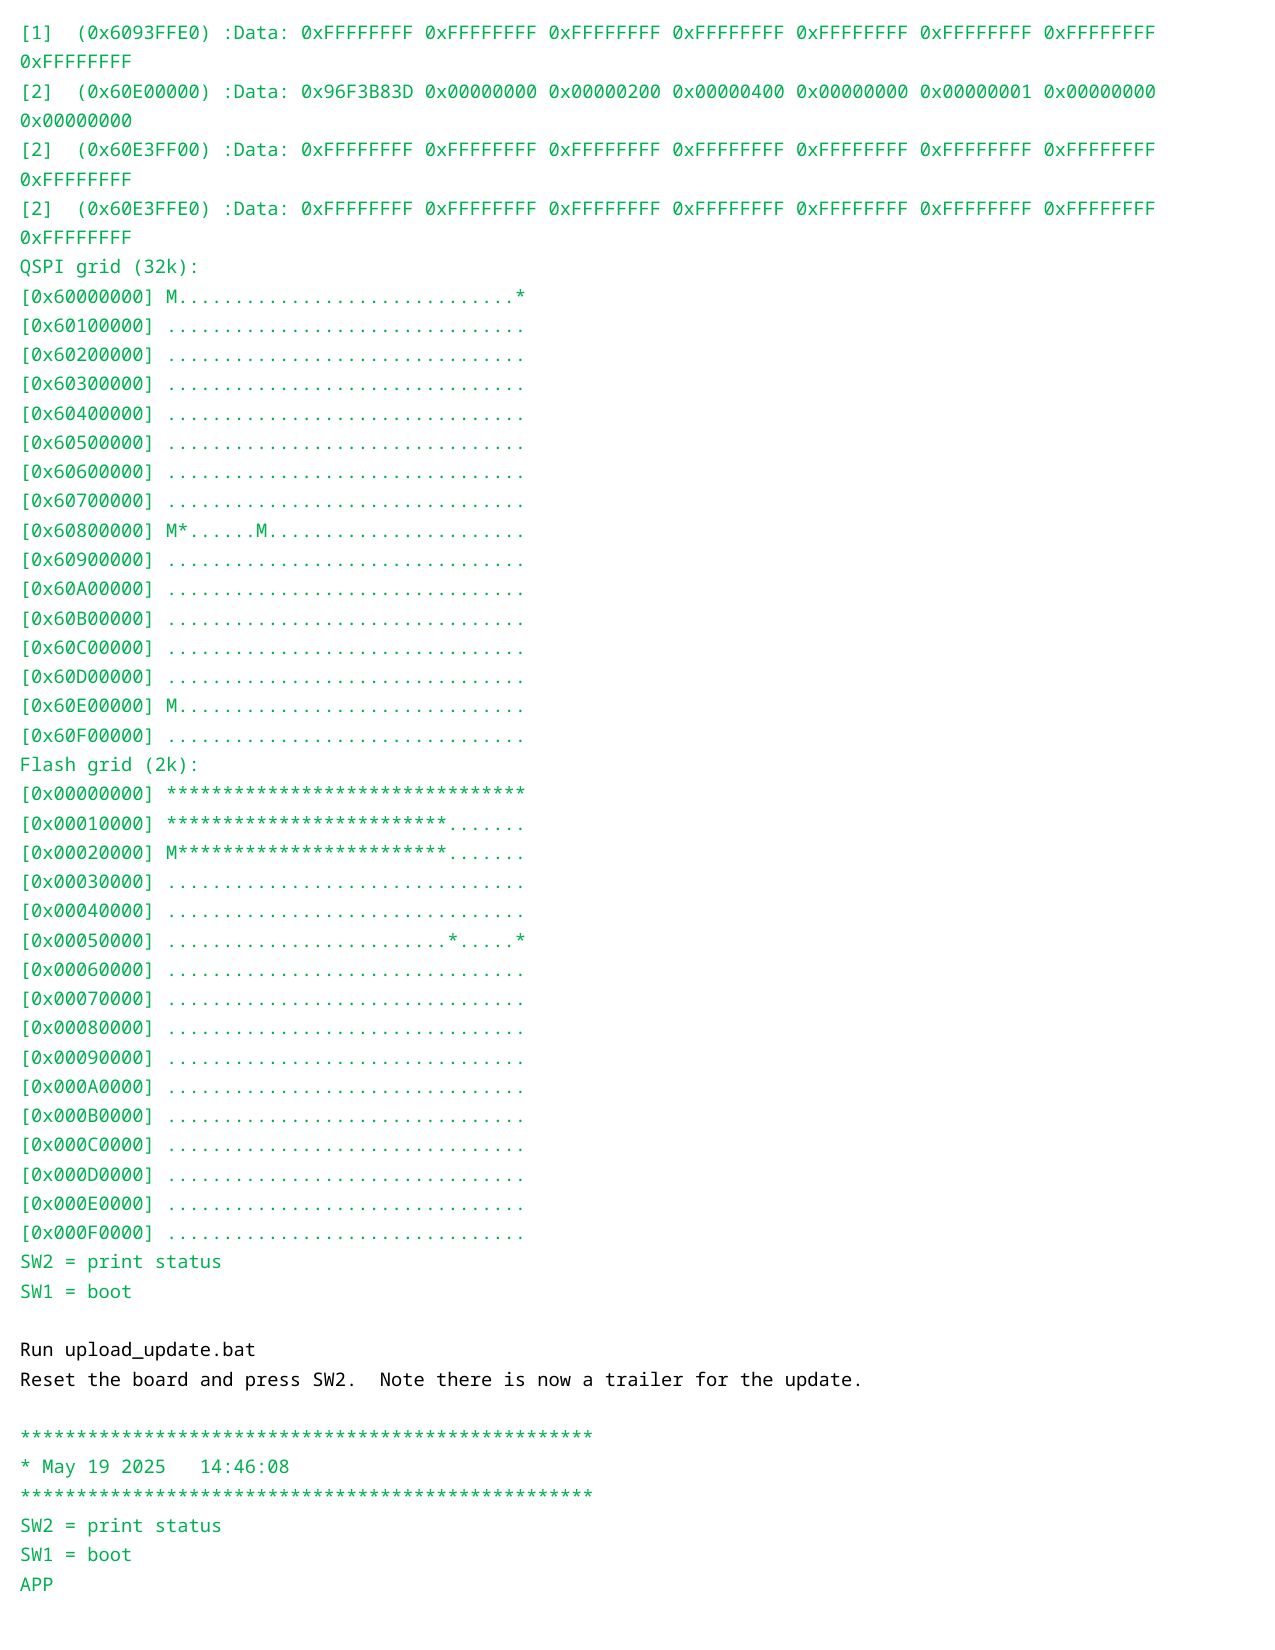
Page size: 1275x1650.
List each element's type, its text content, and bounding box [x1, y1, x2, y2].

text SW1 = boot [19, 1278, 1256, 1304]
text Reset the board and press SW2. Note there is now a trailer for the update. [19, 1366, 1256, 1391]
text [1] (0x6093FFE0) :Data: 0xFFFFFFFF 0xFFFFFFFF 0xFFFFFFFF 0xFFFFFFFF 0xFFFFFFFF 0xFFFFFFFF 0xFFFFFFFF 0xFFFFFFFF [19, 19, 1256, 74]
text QSPI grid (32k): [19, 254, 1256, 279]
text [0x00020000] M************************....... [19, 839, 1256, 864]
text SW1 = boot [19, 1542, 1256, 1567]
text [0x00010000] *************************....... [19, 810, 1256, 835]
text [0x60400000] ................................ [19, 400, 1256, 426]
text SW2 = print status [19, 1249, 1256, 1274]
text *************************************************** [19, 1483, 1256, 1508]
text [0x60000000] M..............................* [19, 283, 1256, 308]
text [0x000E0000] ................................ [19, 1190, 1256, 1216]
text [0x60300000] ................................ [19, 371, 1256, 396]
text [0x60500000] ................................ [19, 429, 1256, 455]
text [0x00060000] ................................ [19, 956, 1256, 982]
text [0x00030000] ................................ [19, 868, 1256, 894]
text [0x60F00000] ................................ [19, 722, 1256, 747]
text [2] (0x60E00000) :Data: 0x96F3B83D 0x00000000 0x00000200 0x00000400 0x00000000 0x00000001 0x00000000 0x00000000 [19, 78, 1256, 133]
text [0x60C00000] ................................ [19, 634, 1256, 660]
text [0x000D0000] ................................ [19, 1161, 1256, 1187]
text *************************************************** [19, 1424, 1256, 1450]
text [0x60100000] ................................ [19, 312, 1256, 338]
text [0x60600000] ................................ [19, 458, 1256, 484]
text Flash grid (2k): [19, 751, 1256, 777]
text [0x60800000] M*......M....................... [19, 517, 1256, 543]
text [0x60900000] ................................ [19, 546, 1256, 572]
text [0x00090000] ................................ [19, 1044, 1256, 1069]
text [0x60B00000] ................................ [19, 605, 1256, 630]
text [0x00000000] ******************************** [19, 781, 1256, 806]
text [0x00050000] .........................*.....* [19, 927, 1256, 952]
text [0x00070000] ................................ [19, 985, 1256, 1011]
text [0x000C0000] ................................ [19, 1132, 1256, 1157]
text [2] (0x60E3FF00) :Data: 0xFFFFFFFF 0xFFFFFFFF 0xFFFFFFFF 0xFFFFFFFF 0xFFFFFFFF 0xFFFFFFFF 0xFFFFFFFF 0xFFFFFFFF [19, 137, 1256, 191]
text [0x00080000] ................................ [19, 1015, 1256, 1040]
text [0x60E00000] M............................... [19, 693, 1256, 718]
text SW2 = print status [19, 1512, 1256, 1538]
text [0x60200000] ................................ [19, 341, 1256, 367]
text [0x60D00000] ................................ [19, 663, 1256, 689]
text [0x60700000] ................................ [19, 488, 1256, 513]
text [0x000B0000] ................................ [19, 1102, 1256, 1128]
text Run upload_update.bat [19, 1337, 1256, 1362]
text [2] (0x60E3FFE0) :Data: 0xFFFFFFFF 0xFFFFFFFF 0xFFFFFFFF 0xFFFFFFFF 0xFFFFFFFF 0xFFFFFFFF 0xFFFFFFFF 0xFFFFFFFF [19, 195, 1256, 250]
text [0x00040000] ................................ [19, 898, 1256, 923]
text [0x000F0000] ................................ [19, 1219, 1256, 1245]
text APP [19, 1571, 1256, 1596]
text [0x60A00000] ................................ [19, 576, 1256, 601]
text * May 19 2025 14:46:08 [19, 1454, 1256, 1479]
text [0x000A0000] ................................ [19, 1073, 1256, 1099]
